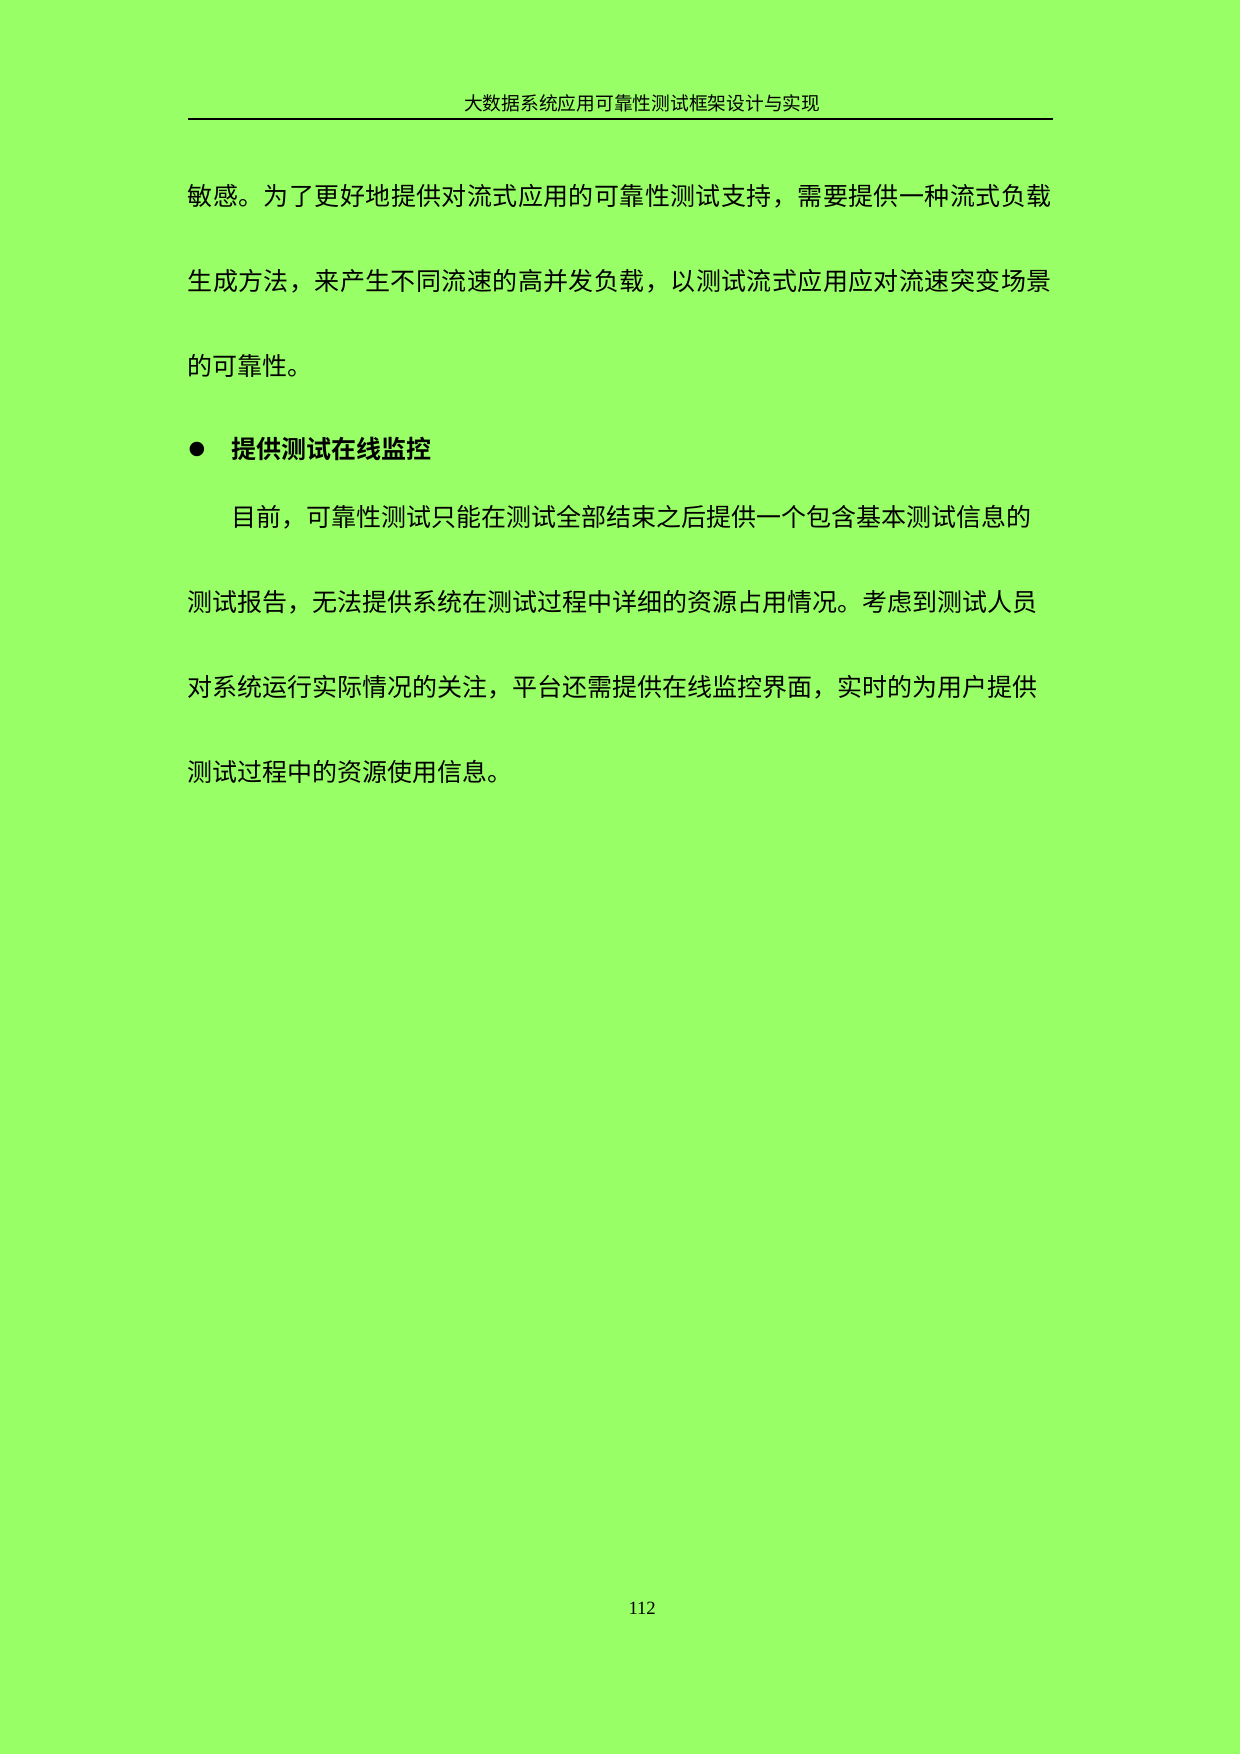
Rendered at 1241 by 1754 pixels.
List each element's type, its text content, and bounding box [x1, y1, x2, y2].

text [187, 160, 1053, 398]
list 提供测试在线监控 [187, 414, 1053, 482]
text 目前，可靠性测试只能在测试全部结束之后提供一个包含基本测试信息的测试报告，无法提供系统在测试过程中详细的资源占用情况。考虑到测试人员对系统运行实际情况的关注，平台还需提供在线监控界面，实时的为用户提供测试过程中的资源使用信息。 [187, 482, 1053, 804]
